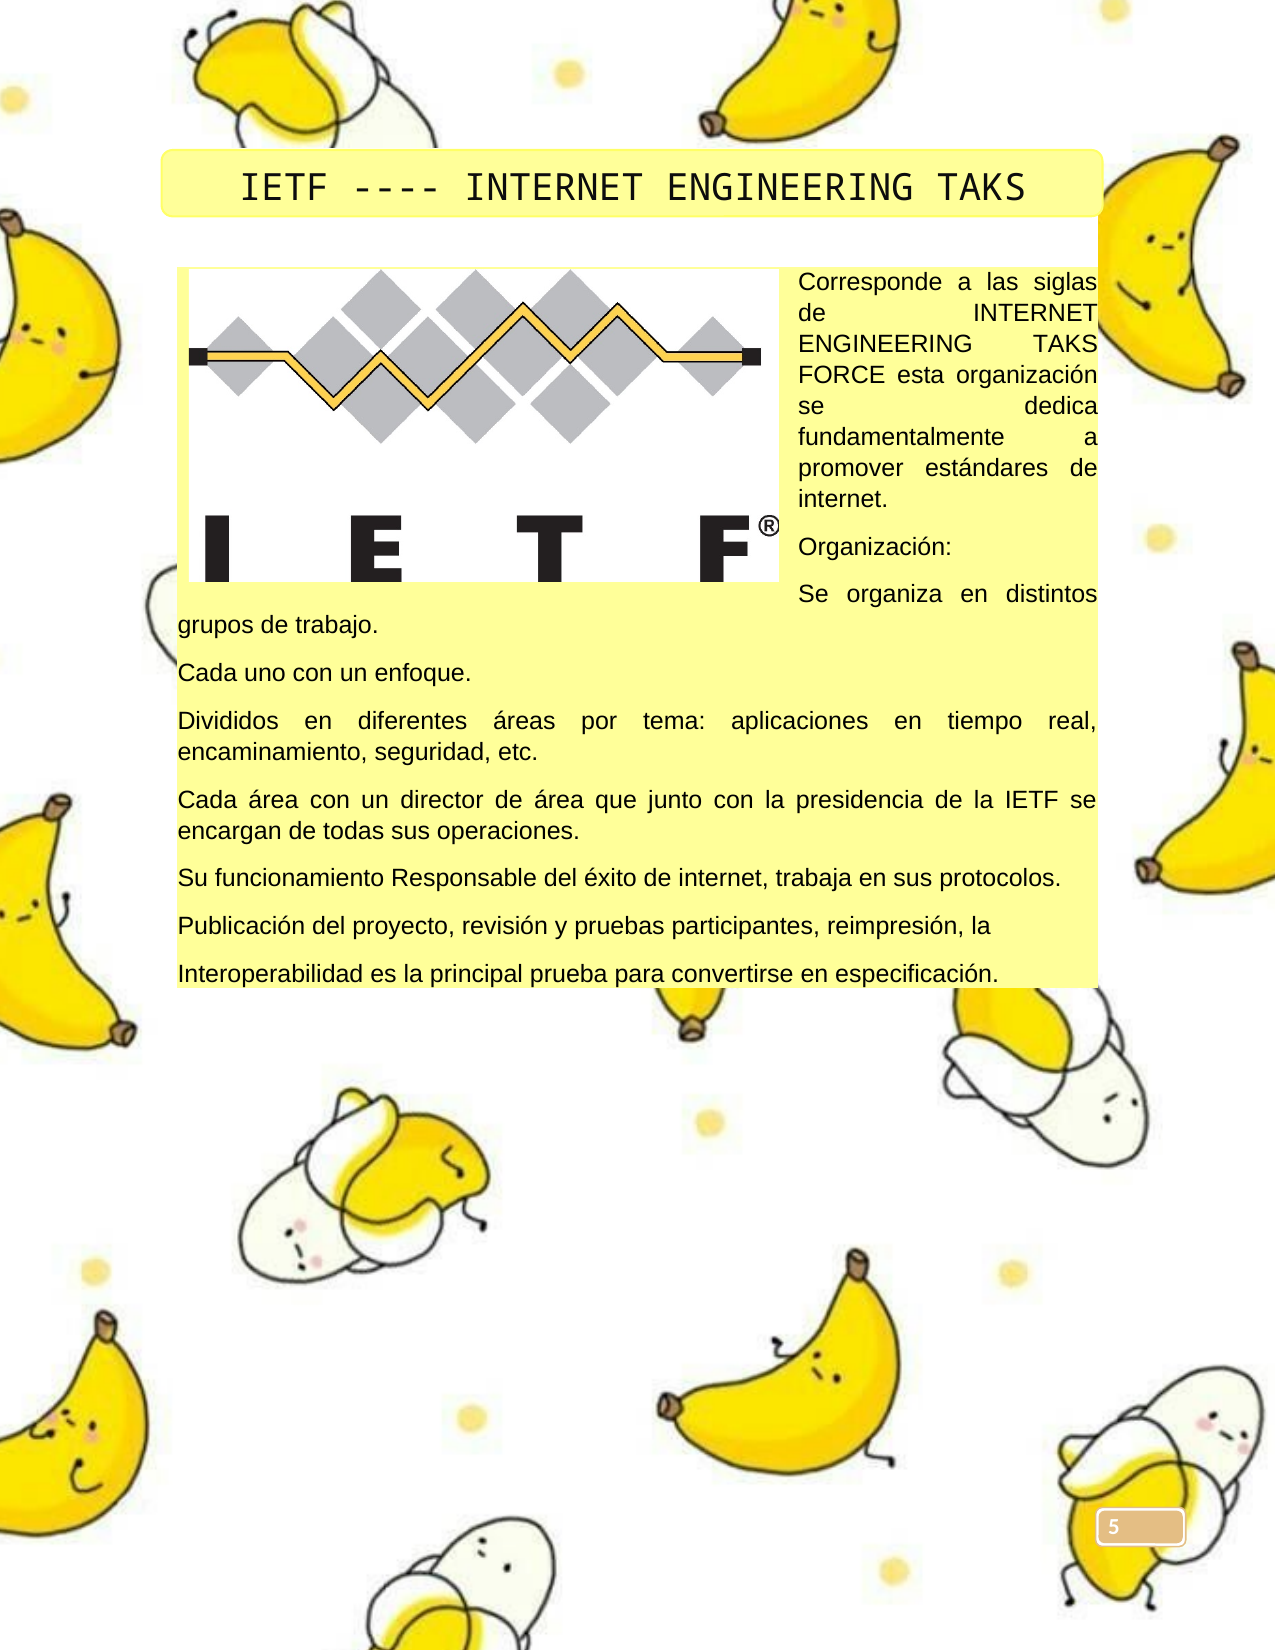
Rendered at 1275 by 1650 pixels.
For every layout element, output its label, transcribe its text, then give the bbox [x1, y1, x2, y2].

text Organización: [779, 532, 1098, 561]
text Publicación del proyecto, revisión y pruebas participantes, reimpresión, la [177, 911, 1098, 940]
text Interoperabilidad es la principal prueba para convertirse en especificación. [177, 959, 1098, 988]
text Cada uno con un enfoque. [177, 658, 1098, 687]
text Su funcionamiento Responsable del éxito de internet, trabaja en sus protocolos. [177, 863, 1098, 892]
text Cada área con un director de área que junto con la presidencia de la IETF se encargan de todas sus operaciones. [177, 785, 1098, 844]
text Corresponde a las siglas de INTERNET ENGINEERING TAKS FORCE esta organización se dedica fundamentalmente a promover estándares de internet. [177, 267, 1098, 513]
text Divididos en diferentes áreas por tema: aplicaciones en tiempo real, encaminamiento, seguridad, etc. [177, 706, 1098, 766]
text Se organiza en distintos grupos de trabajo. [177, 579, 1098, 639]
picture [0, 0, 1275, 1650]
